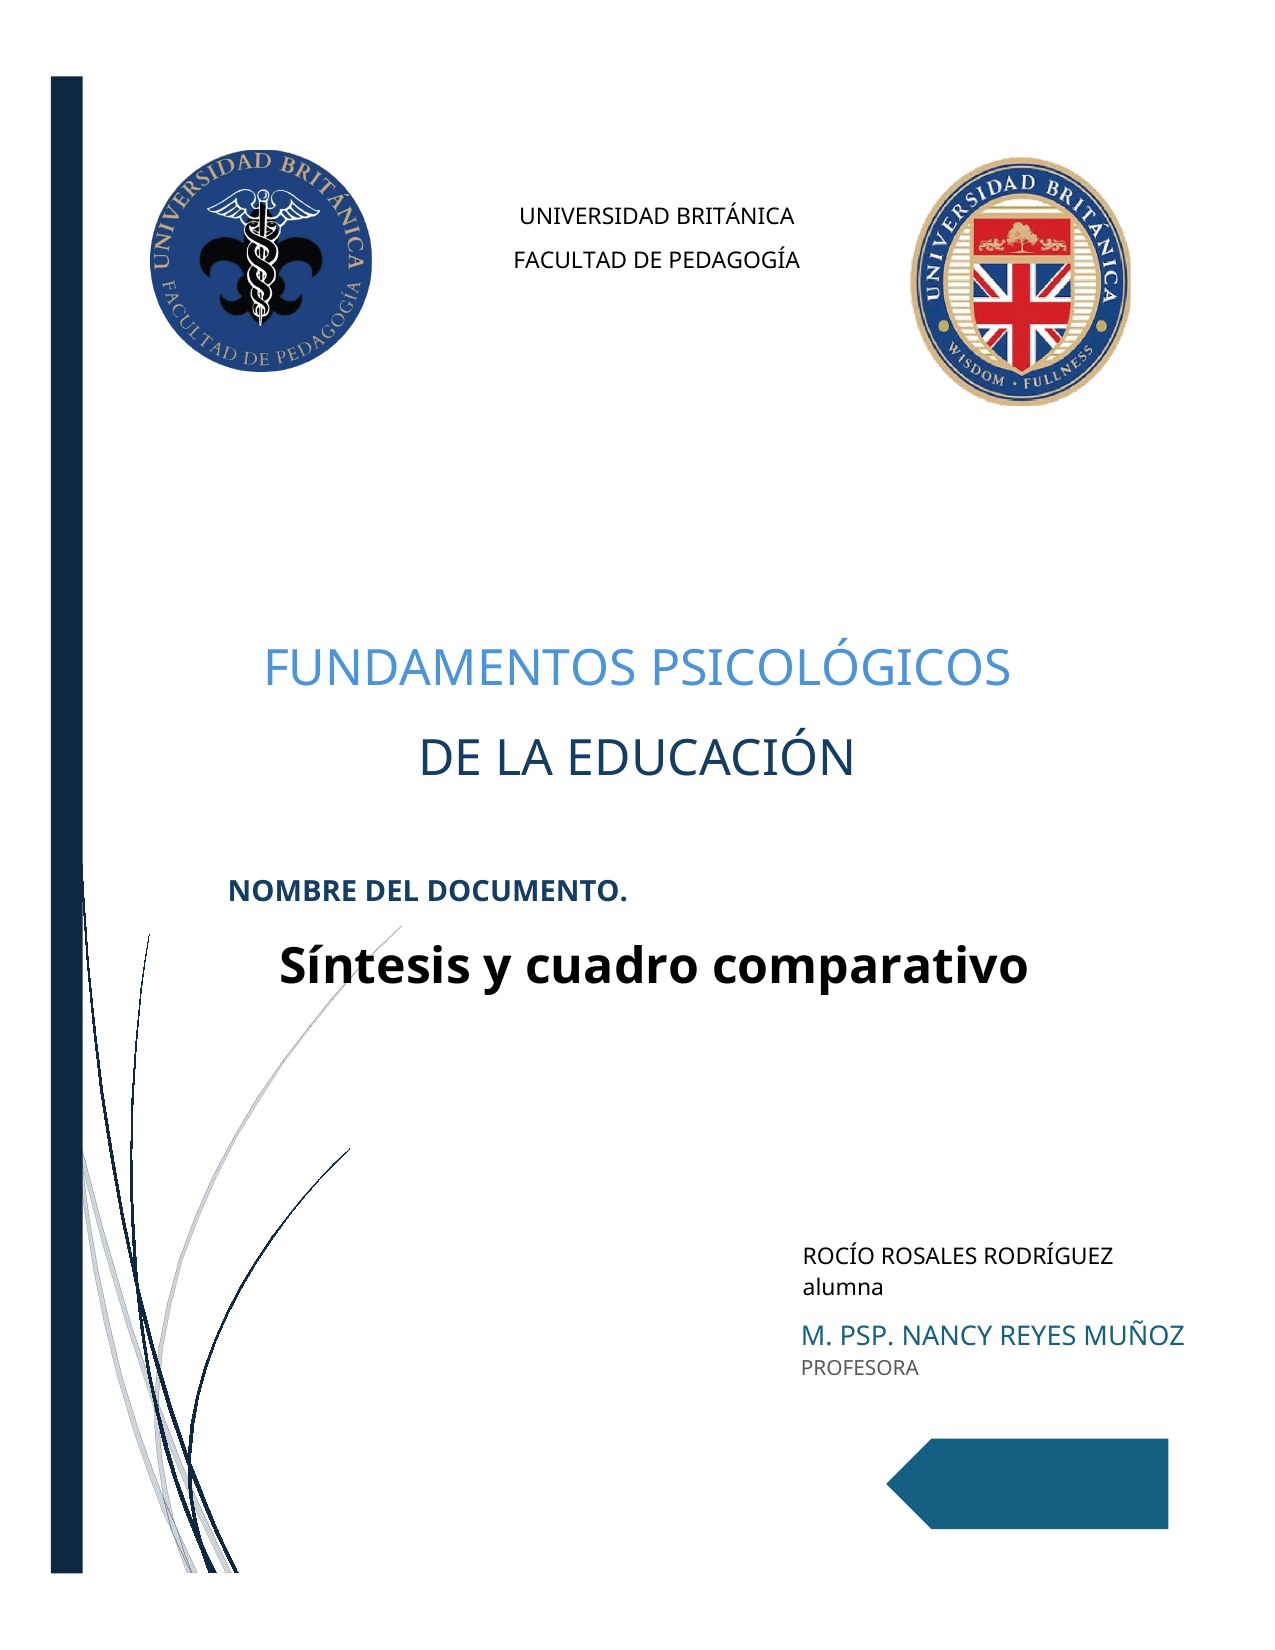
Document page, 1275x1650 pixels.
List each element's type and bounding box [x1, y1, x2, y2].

picture [910, 157, 1131, 406]
picture [150, 150, 372, 372]
